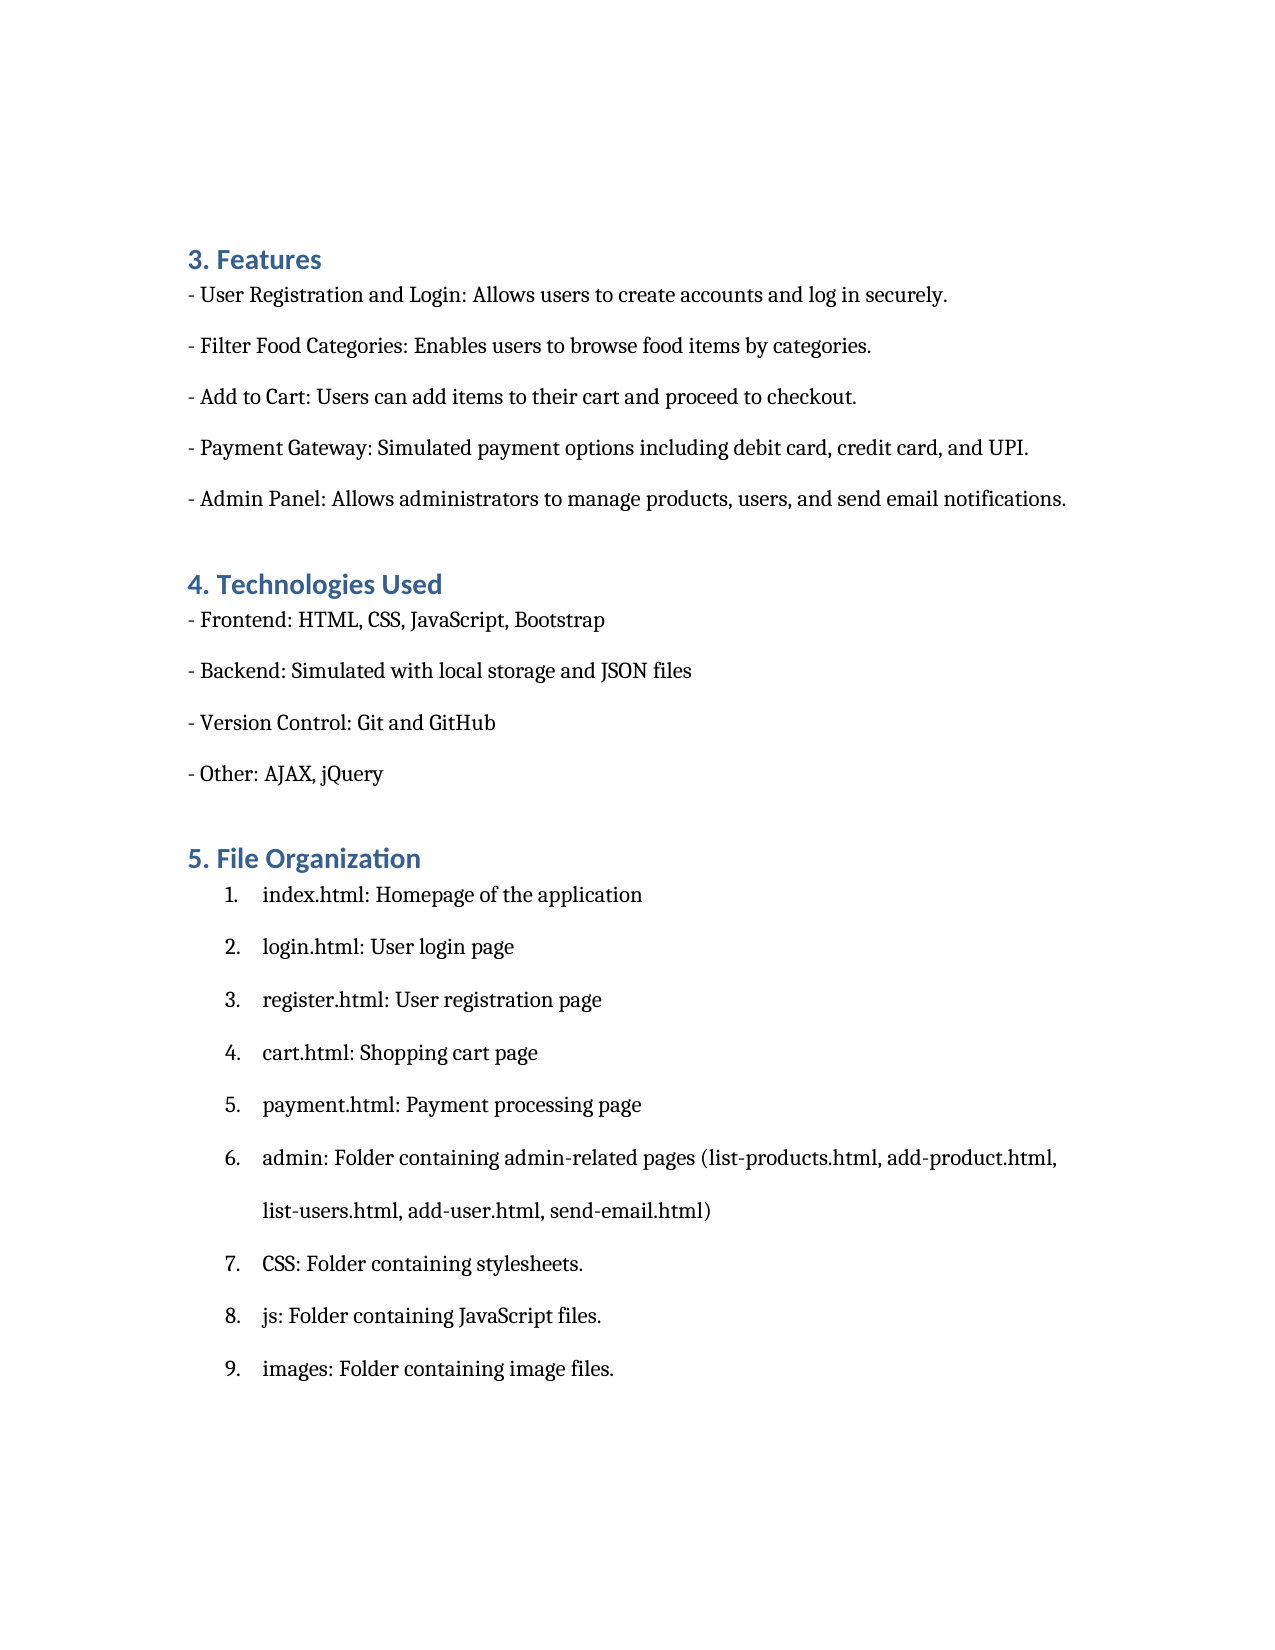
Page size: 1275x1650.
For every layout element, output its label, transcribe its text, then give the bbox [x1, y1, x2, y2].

text - Filter Food Categories: Enables users to browse food items by categories. [187, 333, 1087, 359]
subtitle 4. Technologies Used [187, 566, 1087, 602]
list payment.html: Payment processing page [225, 1092, 1087, 1119]
text - Admin Panel: Allows administrators to manage products, users, and send email notifications. [187, 486, 1087, 512]
list cart.html: Shopping cart page [225, 1039, 1087, 1066]
text - Payment Gateway: Simulated payment options including debit card, credit card, and UPI. [187, 435, 1087, 461]
list CSS: Folder containing stylesheets. [225, 1250, 1087, 1277]
text - Add to Cart: Users can add items to their cart and proceed to checkout. [187, 384, 1087, 410]
text - Backend: Simulated with local storage and JSON files [187, 658, 1087, 684]
list register.html: User registration page [225, 987, 1087, 1013]
list login.html: User login page [225, 934, 1087, 961]
list js: Folder containing JavaScript files. [225, 1303, 1087, 1329]
subtitle 3. Features [187, 241, 1087, 277]
text - Frontend: HTML, CSS, JavaScript, Bootstrap [187, 607, 1087, 633]
text - User Registration and Login: Allows users to create accounts and log in securely. [187, 282, 1087, 308]
text - Other: AJAX, jQuery [187, 760, 1087, 787]
text - Version Control: Git and GitHub [187, 709, 1087, 736]
list index.html: Homepage of the application [225, 881, 1087, 908]
list images: Folder containing image files. [225, 1356, 1087, 1382]
subtitle 5. File Organization [187, 841, 1087, 876]
list admin: Folder containing admin-related pages (list-products.html, add-product.html, list-users.html, add-user.html, send-email.html) [225, 1145, 1087, 1224]
